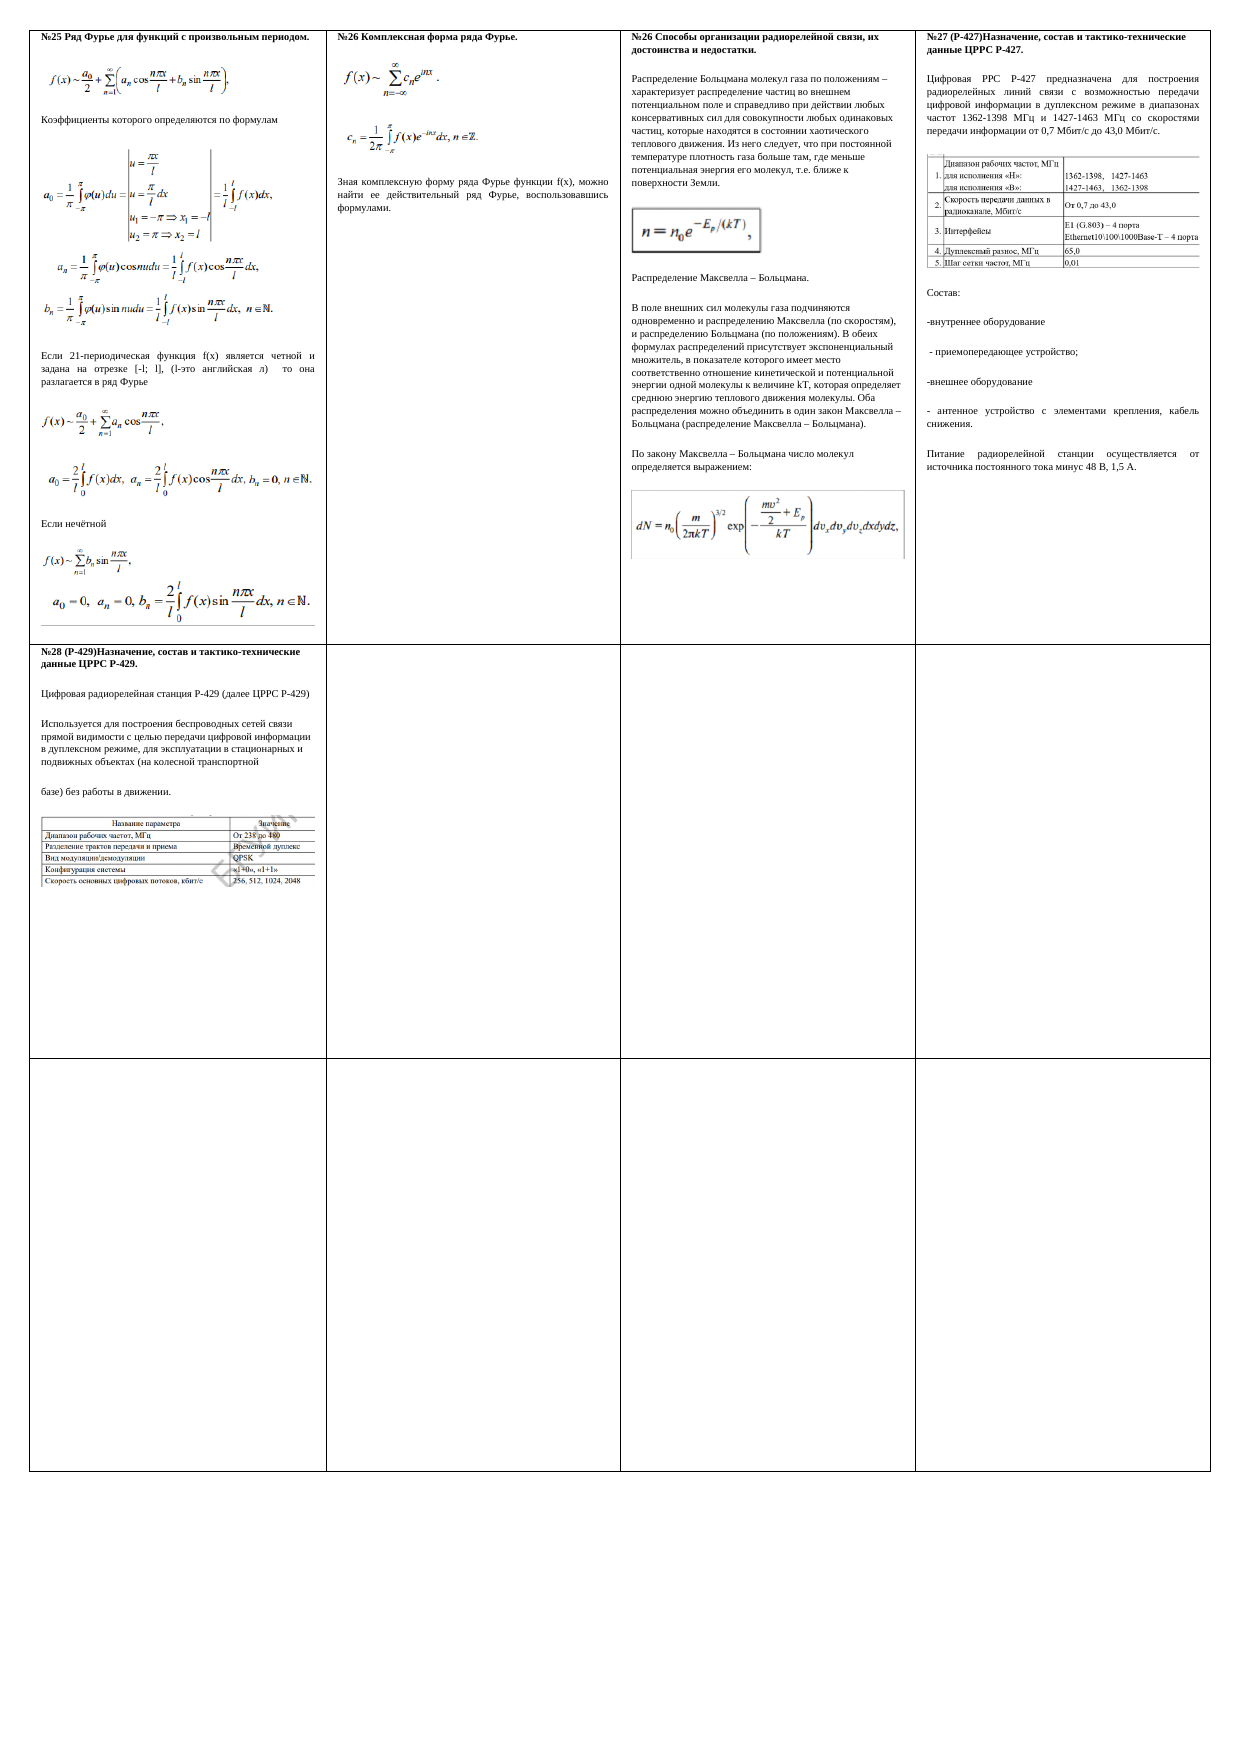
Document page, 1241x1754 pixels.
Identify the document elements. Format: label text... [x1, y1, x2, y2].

table_cell №26 Способы организации радиорелейной связи, их достоинства и недостатки. Распределение Больцмана молекул газа по положениям – характеризует распределение частиц во внешнем потенциальном поле и справедливо при действии любых консервативных сил для совокупности любых одинаковых частиц, которые находятся в состоянии хаотического теплового движения. Из него следует, что при постоянной температуре плотность газа больше там, где меньше потенциальная энергия его молекул, т.е. ближе к поверхности Земли. Распределение Максвелла – Больцмана. В поле внешних сил молекулы газа подчиняются одновременно и распределению Максвелла (по скоростям), и распределению Больцмана (по положениям). В обеих формулах распределений присутствует экспоненциальный множитель, в показателе которого имеет место соответственно отношение кинетической и потенциальной энергии одной молекулы к величине kT, которая определяет среднюю энергию теплового движения молекулы. Оба распределения можно объединить в один закон Максвелла – Больцмана (распределение Максвелла – Больцмана). По закону Максвелла – Больцмана число молекул определяется выражением: [621, 31, 915, 644]
picture [631, 490, 905, 559]
picture [40, 405, 166, 441]
picture [40, 143, 274, 331]
table_cell [327, 645, 620, 1058]
picture [40, 815, 315, 887]
table_cell №28 (Р-429)Назначение, состав и тактико-технические данные ЦРРС Р-429. Цифровая радиорелейная станция Р-429 (далее ЦРРС Р-429) Используется для построения беспроводных сетей связи прямой видимости с целью передачи цифровой информации в дуплексном режиме, для эксплуатации в стационарных и подвижных объектах (на колесной транспортной базе) без работы в движении. [30, 645, 326, 1058]
table_cell [916, 645, 1210, 1058]
table_cell [621, 1059, 915, 1471]
picture [40, 580, 315, 626]
picture [337, 117, 483, 157]
table_cell [327, 1059, 620, 1471]
table_cell №25 Ряд Фурье для функций с произвольным периодом. Коэффициенты которого определяются по формулам Если 21-периодическая функция f(х) является четной и задана на отрезке [-l; l], (l-это английская л) то она разлагается в ряд Фурье Если нечётной [30, 31, 326, 644]
table_cell №26 Комплексная форма ряда Фурье. Зная комплексную форму ряда Фурье функции f(х), можно найти ее действительный ряд Фурье, воспользовавшись формулами. [327, 31, 620, 644]
table_cell №27 (Р-427)Назначение, состав и тактико-технические данные ЦРРС Р-427. Цифровая РРС Р-427 предназначена для построения радиорелейных линий связи с возможностью передачи цифровой информации в дуплексном режиме в диапазонах частот 1362-1398 МГц и 1427-1463 МГц со скоростями передачи информации от 0,7 Мбит/с до 43,0 Мбит/с. Состав: -внутреннее оборудование - приемопередающее устройство; -внешнее оборудование - антенное устройство с элементами крепления, кабель снижения. Питание радиорелейной станции осуществляется от источника постоянного тока минус 48 В, 1,5 А. [916, 31, 1210, 644]
picture [40, 60, 234, 95]
table_cell [916, 1059, 1210, 1471]
picture [337, 60, 440, 99]
picture [926, 154, 1200, 268]
picture [40, 459, 315, 499]
table_cell [30, 1059, 326, 1471]
picture [631, 206, 763, 254]
picture [40, 547, 133, 579]
table_cell [621, 645, 915, 1058]
